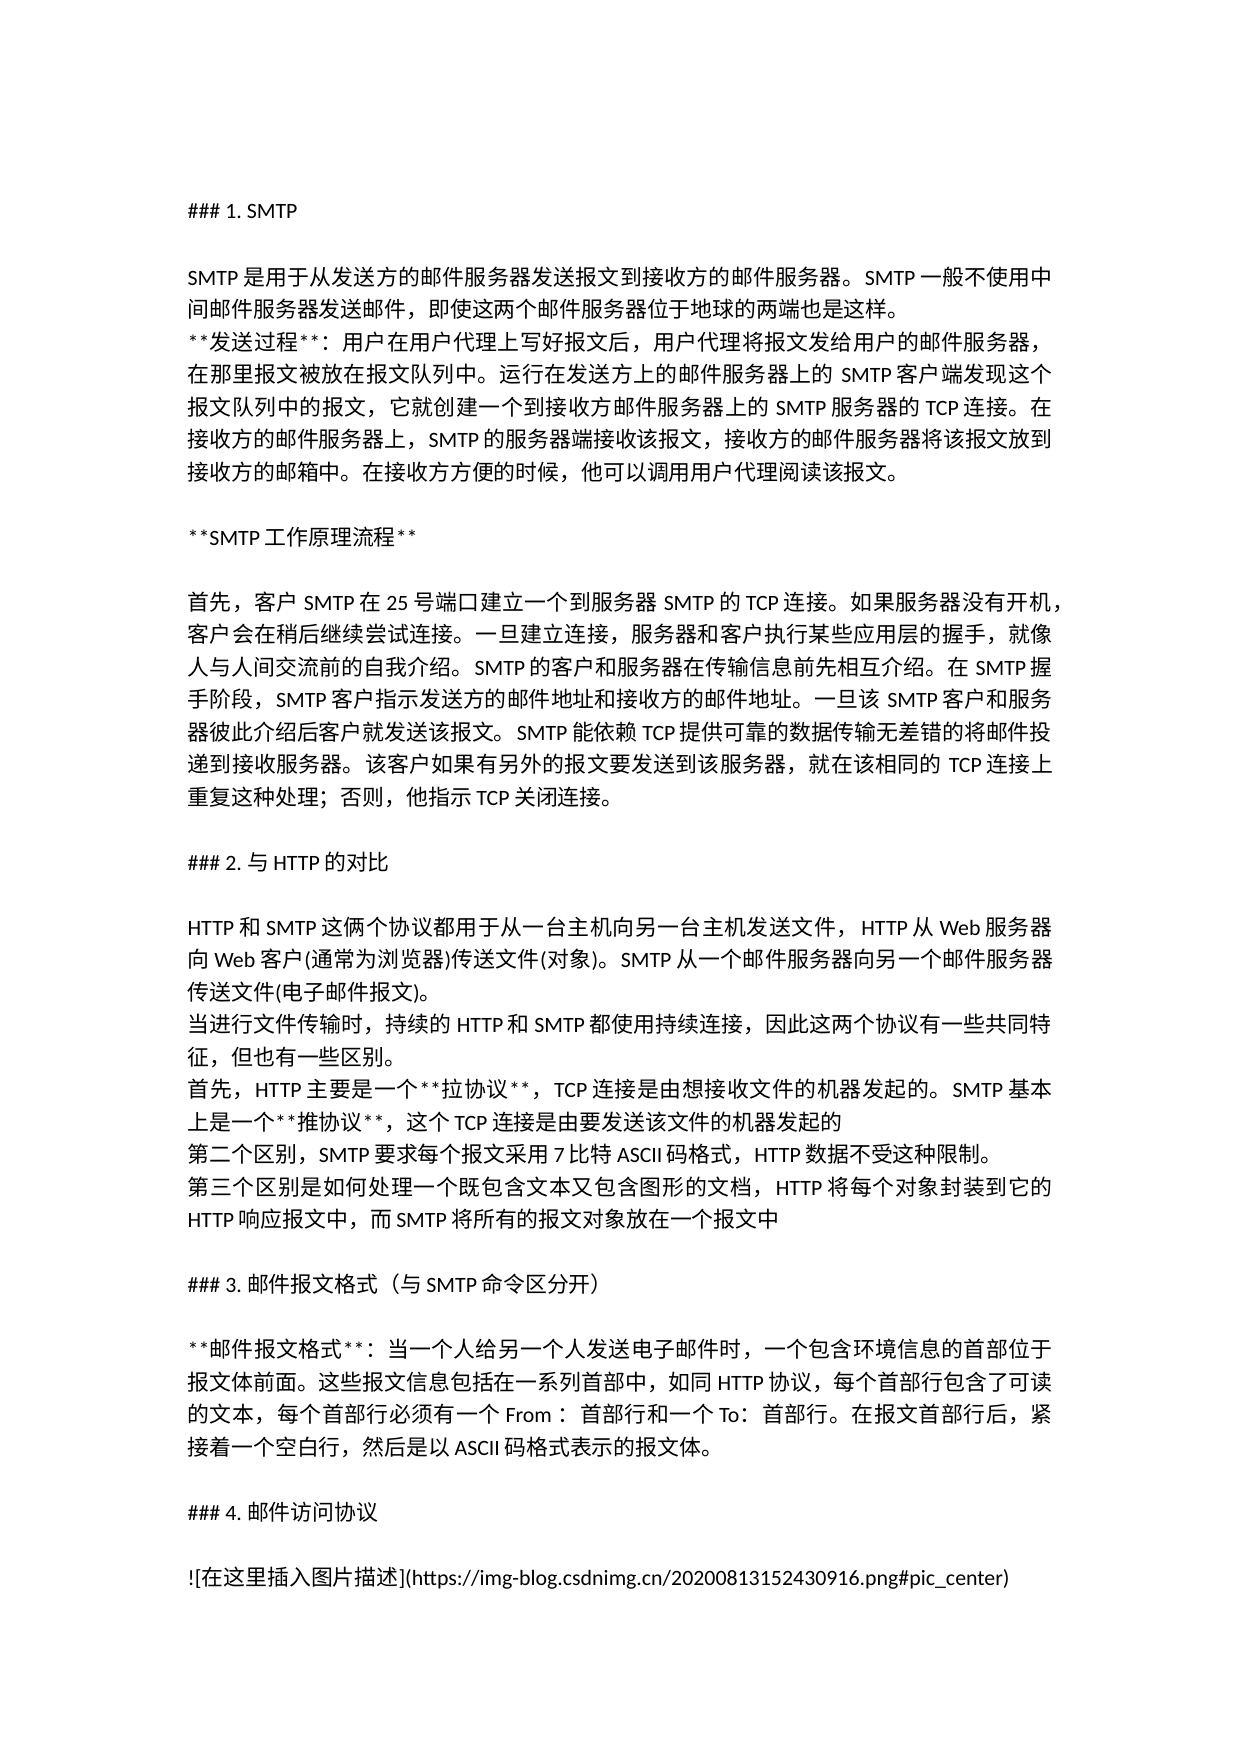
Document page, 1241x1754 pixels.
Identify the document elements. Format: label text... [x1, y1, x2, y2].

text **SMTP工作原理流程** [187, 519, 1053, 552]
text 首先，客户SMTP在25号端口建立一个到服务器SMTP的TCP连接。如果服务器没有开机，客户会在稍后继续尝试连接。一旦建立连接，服务器和客户执行某些应用层的握手，就像人与人间交流前的自我介绍。SMTP的客户和服务器在传输信息前先相互介绍。在SMTP握手阶段，SMTP客户指示发送方的邮件地址和接收方的邮件地址。一旦该SMTP客户和服务器彼此介绍后客户就发送该报文。SMTP能依赖TCP提供可靠的数据传输无差错的将邮件投递到接收服务器。该客户如果有另外的报文要发送到该服务器，就在该相同的TCP连接上重复这种处理；否则，他指示TCP关闭连接。 [187, 584, 1053, 812]
text 首先，HTTP主要是一个**拉协议**，TCP连接是由想接收文件的机器发起的。SMTP基本上是一个**推协议**，这个TCP连接是由要发送该文件的机器发起的 [187, 1072, 1053, 1137]
text 第三个区别是如何处理一个既包含文本又包含图形的文档，HTTP将每个对象封装到它的HTTP响应报文中，而SMTP将所有的报文对象放在一个报文中 [187, 1169, 1053, 1234]
text ### 3. 邮件报文格式（与SMTP命令区分开） [187, 1267, 1053, 1299]
text SMTP是用于从发送方的邮件服务器发送报文到接收方的邮件服务器。SMTP一般不使用中间邮件服务器发送邮件，即使这两个邮件服务器位于地球的两端也是这样。 [187, 259, 1053, 324]
text ![在这里插入图片描述](https://img-blog.csdnimg.cn/20200813152430916.png#pic_center) [187, 1559, 1053, 1592]
text 第二个区别，SMTP要求每个报文采用7比特ASCII码格式，HTTP数据不受这种限制。 [187, 1137, 1053, 1169]
text HTTP和SMTP这俩个协议都用于从一台主机向另一台主机发送文件，HTTP从Web服务器向Web客户(通常为浏览器)传送文件(对象)。SMTP从一个邮件服务器向另一个邮件服务器传送文件(电子邮件报文)。 [187, 909, 1053, 1007]
text ### 4. 邮件访问协议 [187, 1494, 1053, 1527]
text **邮件报文格式**：当一个人给另一个人发送电子邮件时，一个包含环境信息的首部位于报文体前面。这些报文信息包括在一系列首部中，如同HTTP协议，每个首部行包含了可读的文本，每个首部行必须有一个From ：首部行和一个To：首部行。在报文首部行后，紧接着一个空白行，然后是以ASCII码格式表示的报文体。 [187, 1332, 1053, 1462]
text ### 1. SMTP [187, 194, 1053, 227]
text 当进行文件传输时，持续的HTTP和SMTP都使用持续连接，因此这两个协议有一些共同特征，但也有一些区别。 [187, 1007, 1053, 1072]
text ### 2. 与HTTP的对比 [187, 844, 1053, 877]
text **发送过程**：用户在用户代理上写好报文后，用户代理将报文发给用户的邮件服务器，在那里报文被放在报文队列中。运行在发送方上的邮件服务器上的SMTP客户端发现这个报文队列中的报文，它就创建一个到接收方邮件服务器上的SMTP服务器的TCP连接。在接收方的邮件服务器上，SMTP的服务器端接收该报文，接收方的邮件服务器将该报文放到接收方的邮箱中。在接收方方便的时候，他可以调用用户代理阅读该报文。 [187, 324, 1053, 487]
